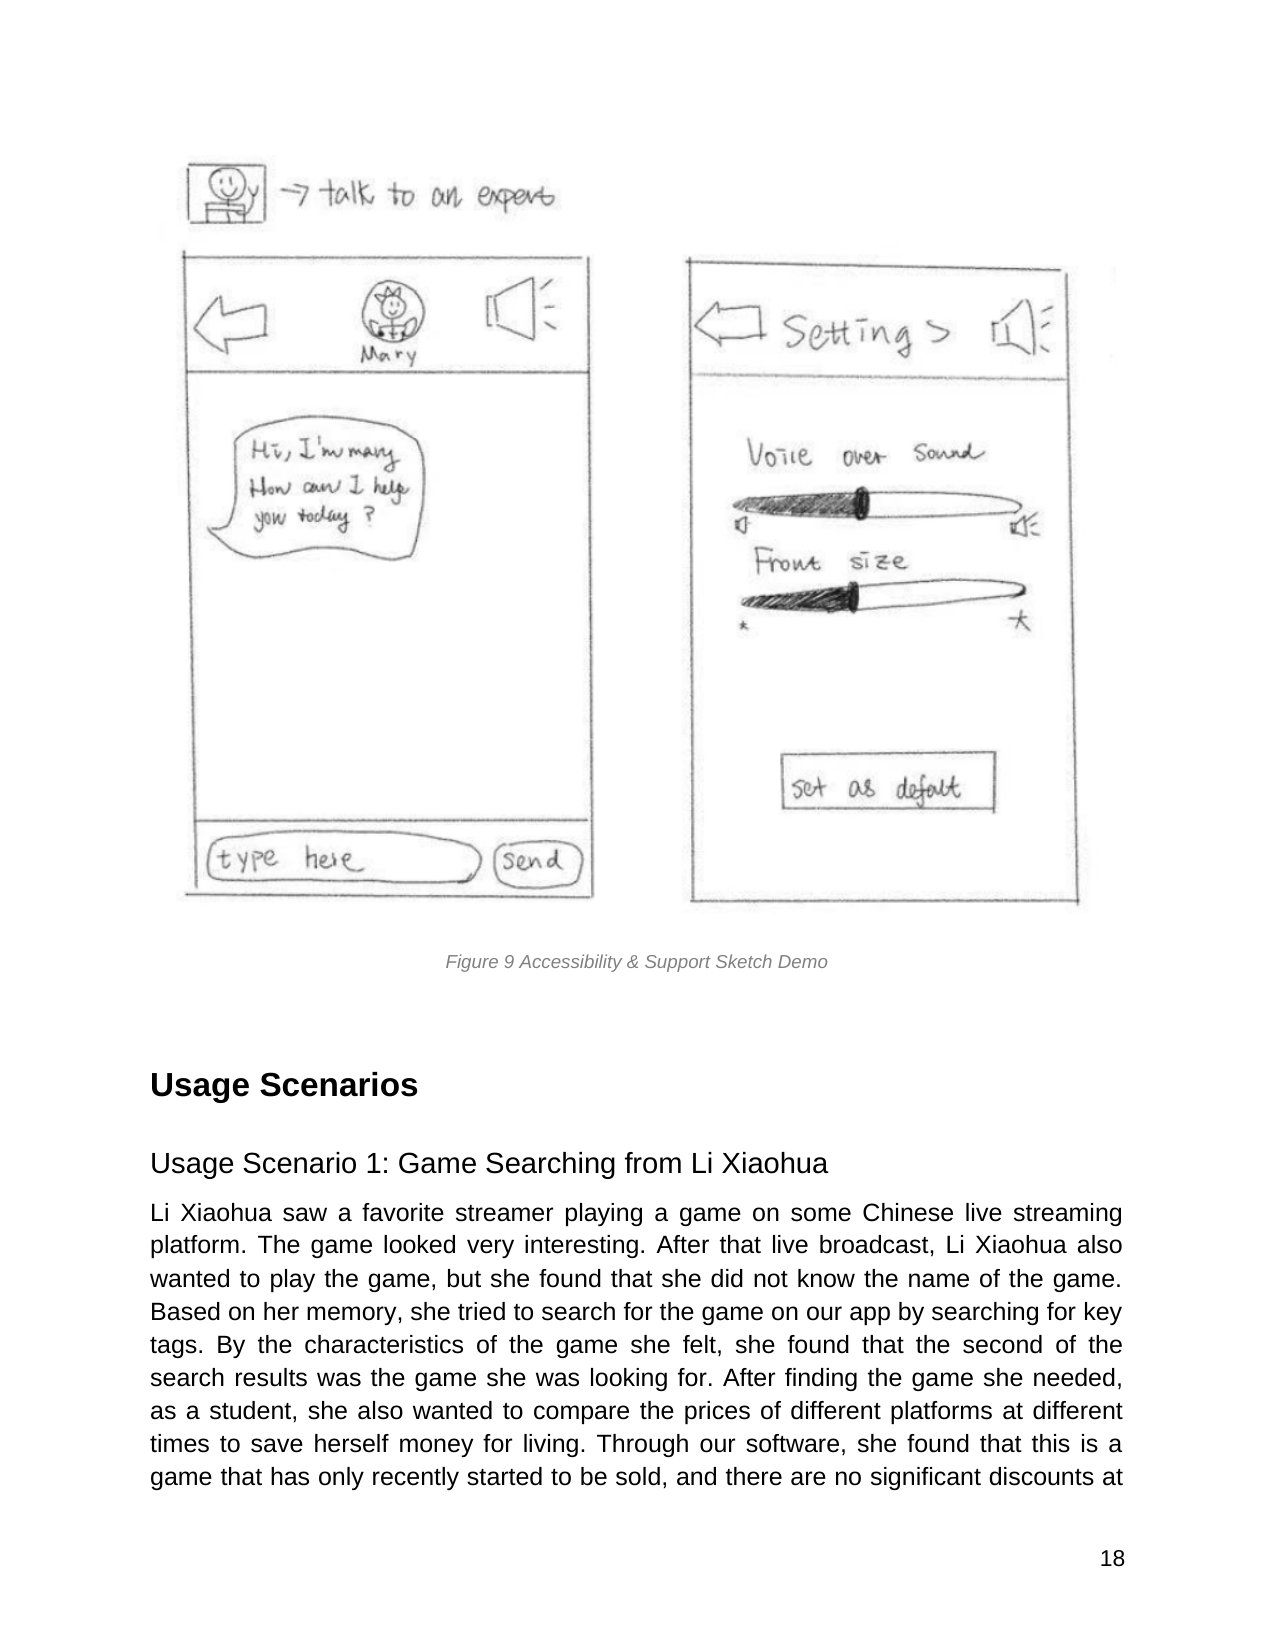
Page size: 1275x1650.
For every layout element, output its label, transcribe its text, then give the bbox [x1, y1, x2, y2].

subtitle Usage Scenarios [150, 1065, 1125, 1103]
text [150, 1197, 1125, 1490]
picture [158, 150, 1117, 924]
text Figure 9 Accessibility & Support Sketch Demo [150, 951, 1125, 972]
subtitle Usage Scenario 1: Game Searching from Li Xiaohua [150, 1146, 1125, 1180]
